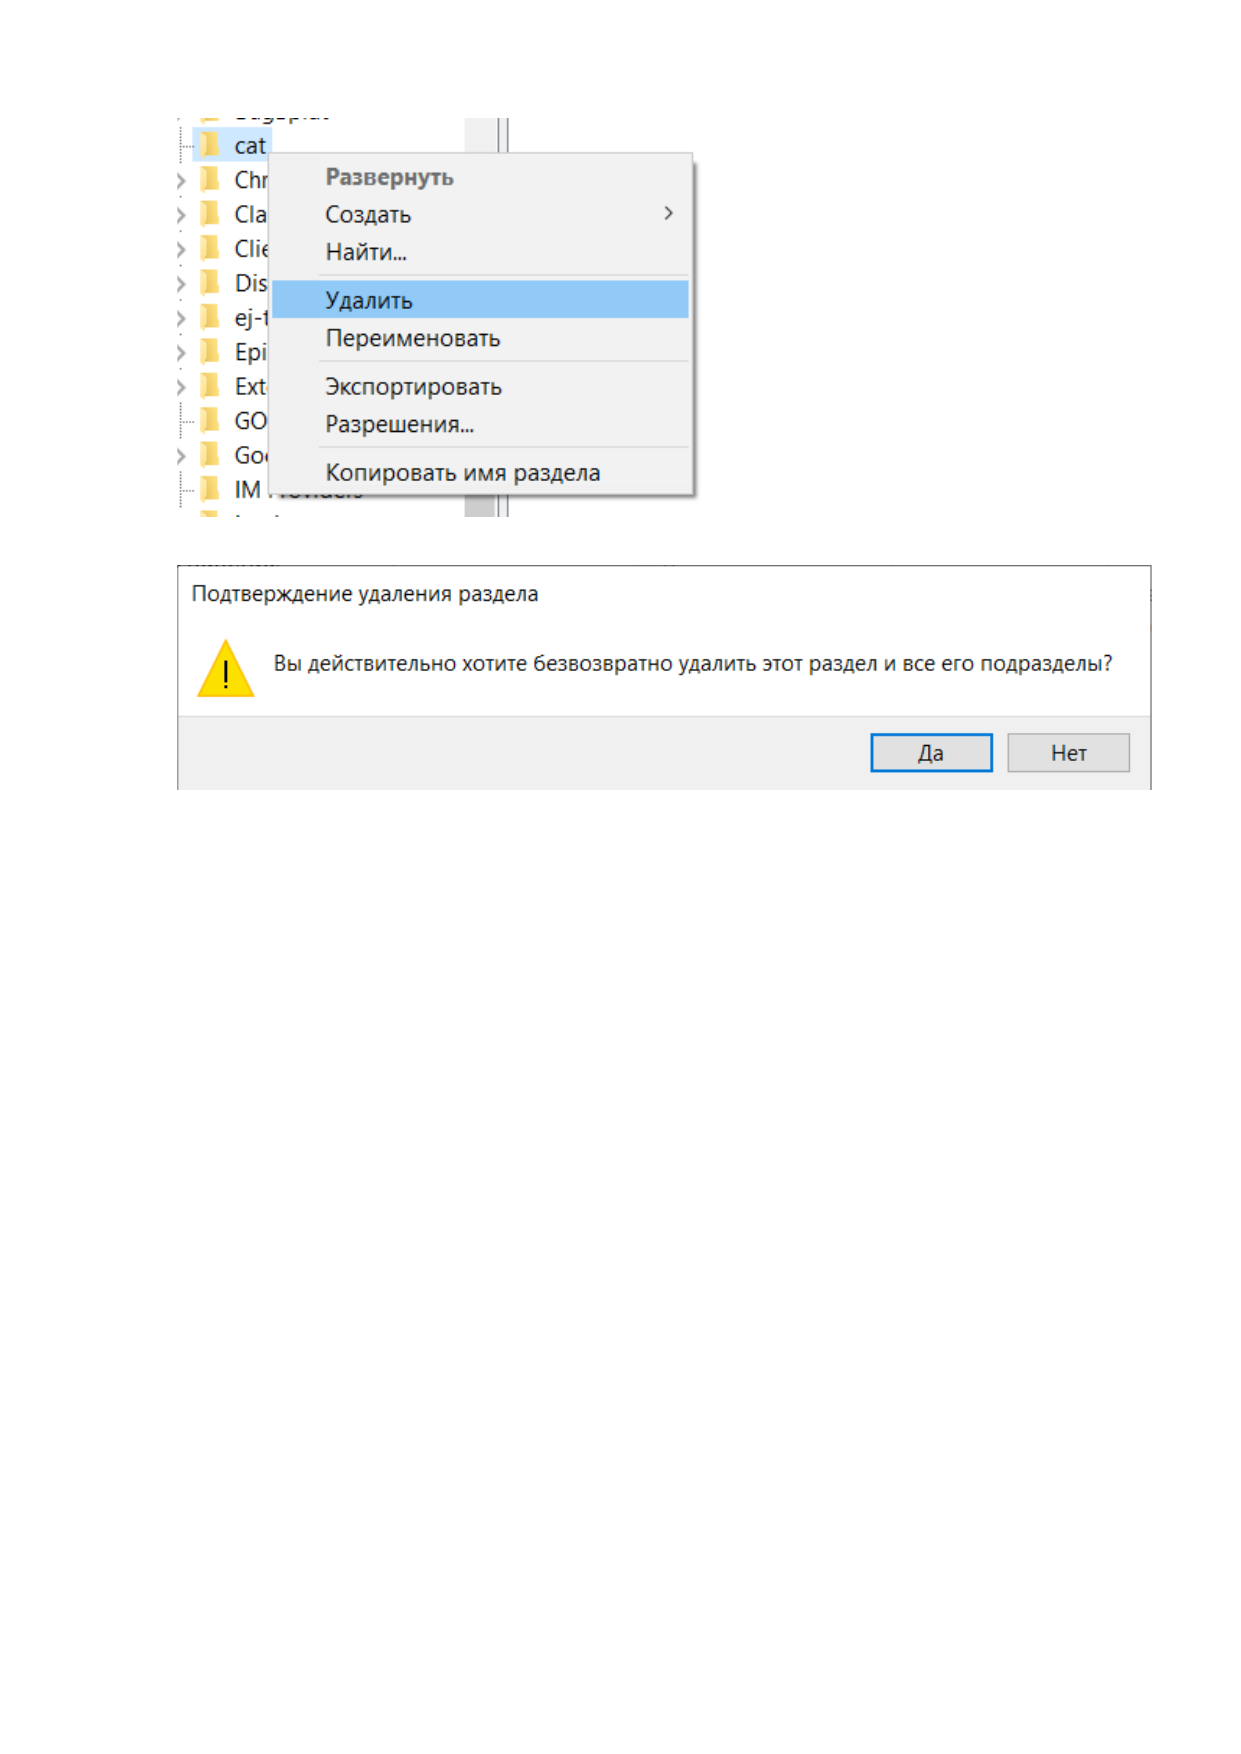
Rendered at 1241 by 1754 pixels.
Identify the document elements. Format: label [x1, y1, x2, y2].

picture [177, 118, 753, 517]
picture [177, 565, 1152, 790]
